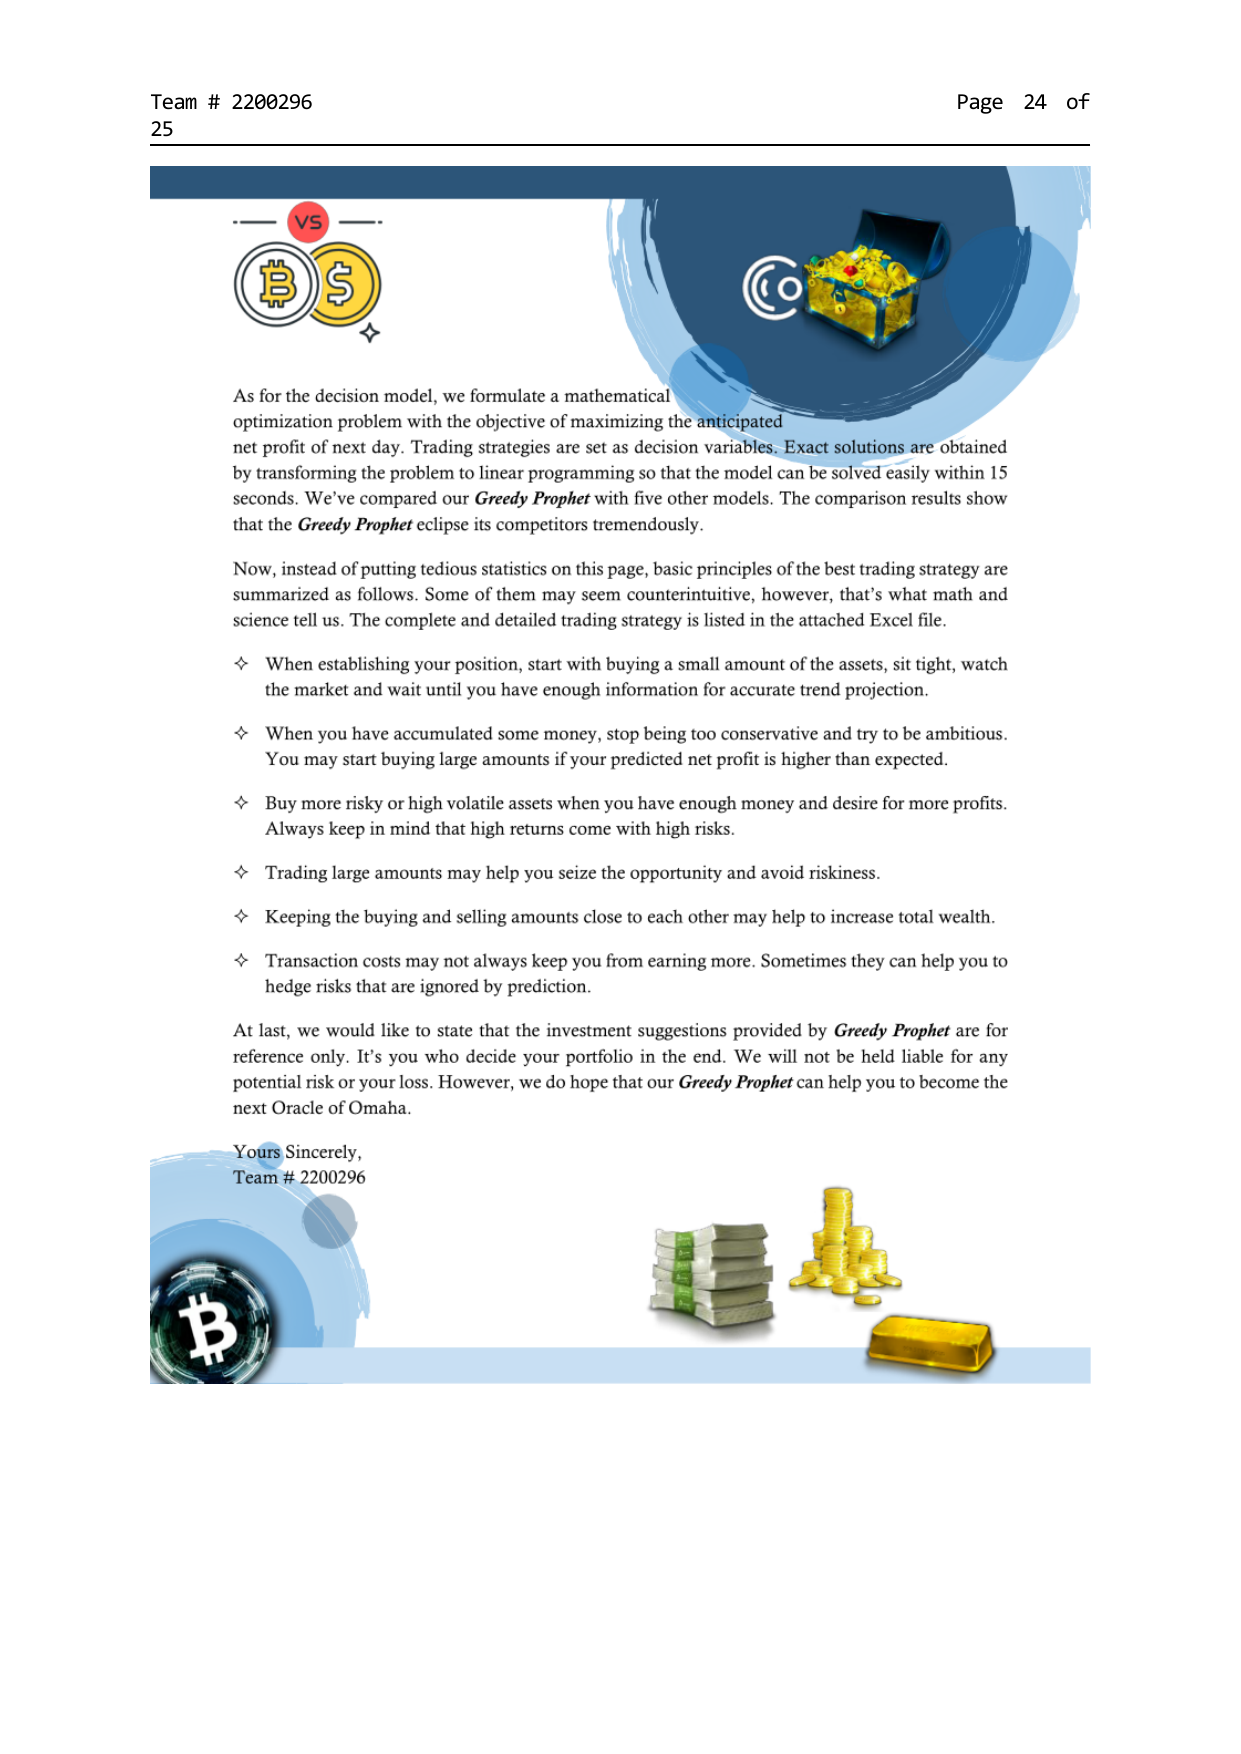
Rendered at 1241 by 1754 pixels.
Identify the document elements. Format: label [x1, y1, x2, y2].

picture [150, 166, 1091, 1384]
